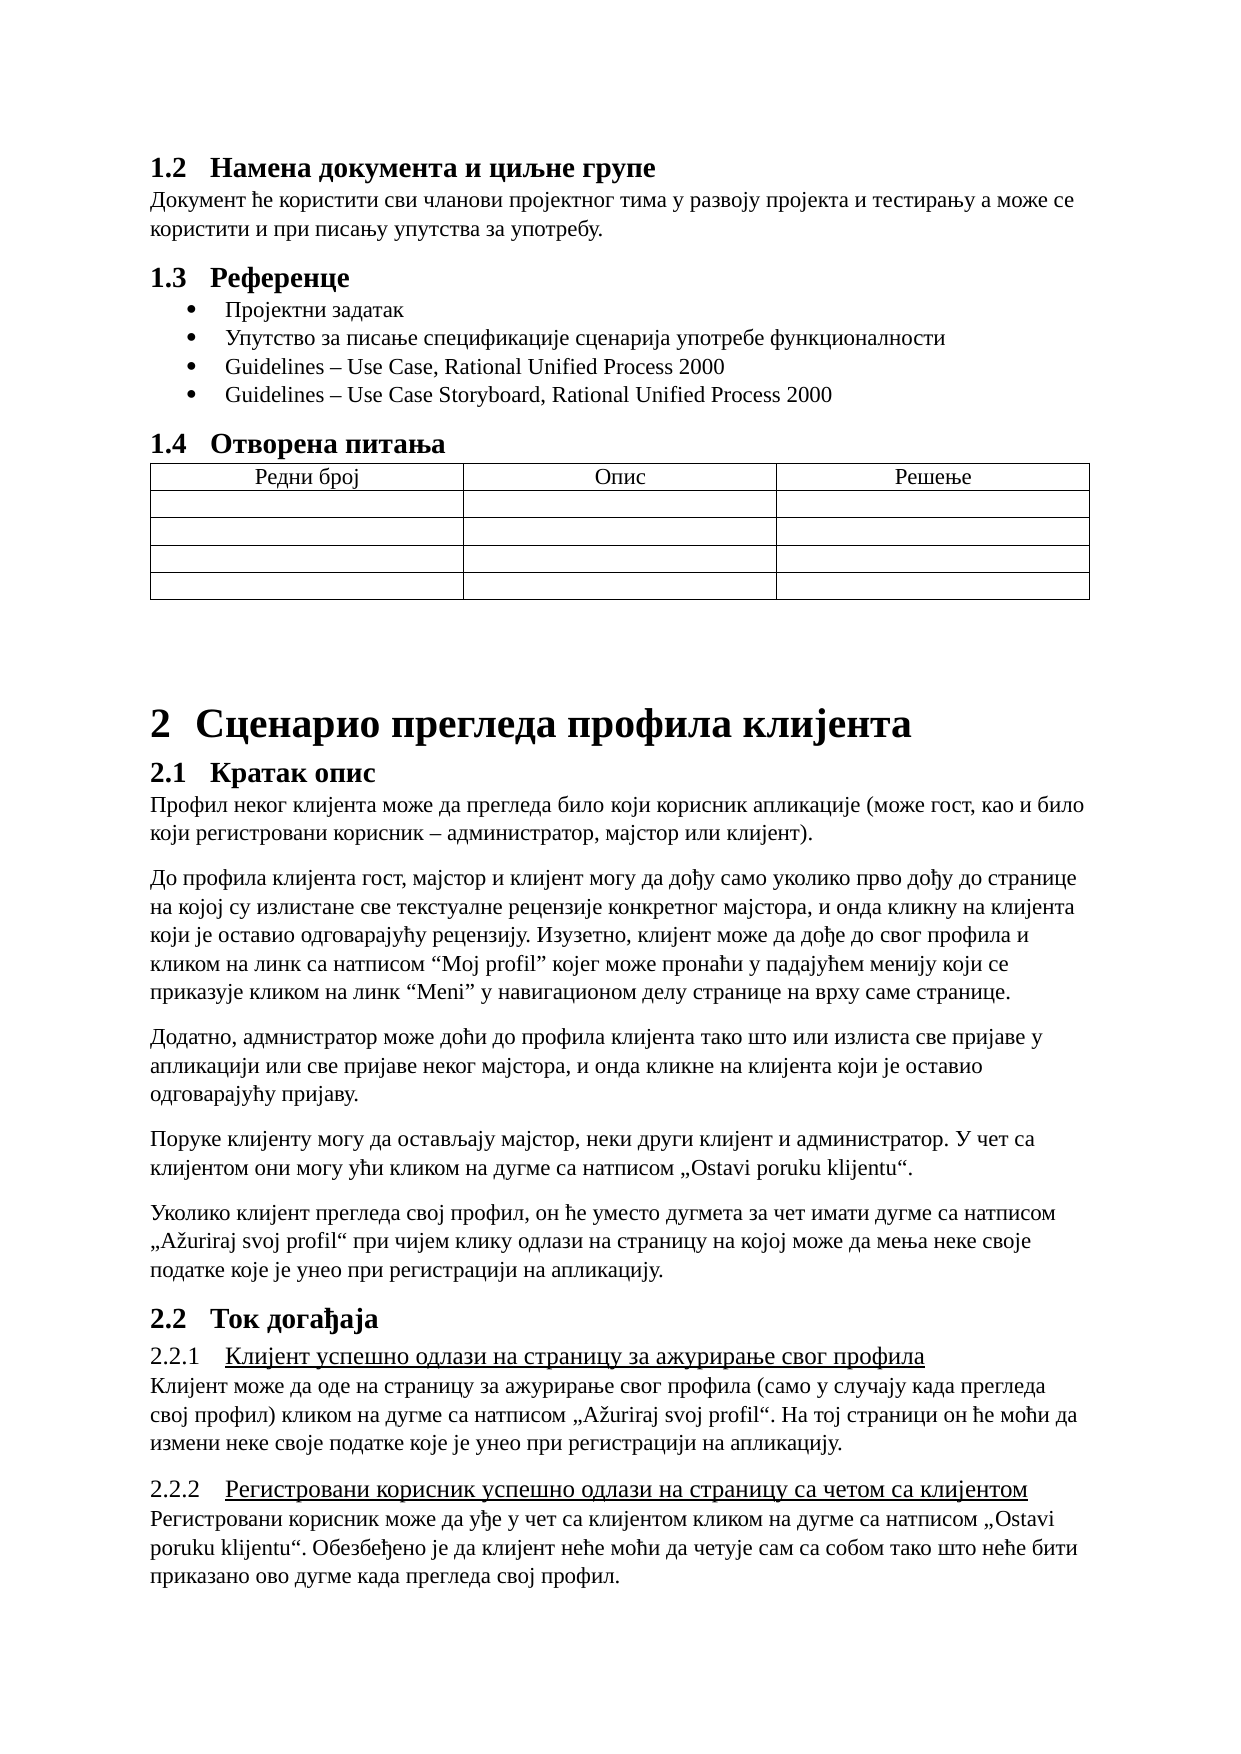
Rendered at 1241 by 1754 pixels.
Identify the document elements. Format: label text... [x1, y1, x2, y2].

table_cell [151, 573, 463, 599]
table_cell [777, 491, 1089, 517]
subtitle Сценарио прегледа профила клијента [150, 699, 1090, 747]
text Регистровани корисник може да уђе у чет са клијентом кликом на дугме са натписом „Ostavi poruku klijentu“. Обезбеђено је да клијент неће моћи да четује сам са собом тако што неће бити приказано ово дугме када прегледа свој профил. [150, 1505, 1090, 1588]
subtitle Намена документа и циљне групе [150, 150, 1090, 183]
table_cell [151, 491, 463, 517]
list Упутство за писање спецификације сценарија употребе функционалности [187, 324, 1090, 351]
list Пројектни задатак [187, 296, 1090, 322]
table_cell [777, 518, 1089, 544]
list Guidelines – Use Case Storyboard, Rational Unified Process 2000 [187, 381, 1090, 407]
table_cell [464, 546, 776, 572]
text До профила клијента гост, мајстор и клијент могу да дођу само уколико прво дођу до странице на којој су излистане све текстуалне рецензије конкретног мајстора, и онда кликну на клијента који је оставио одговарајућу рецензију. Изузетно, клијент може да дође до свог профила и кликом на линк са натписом “Moj profil” којег може пронаћи у падајућем менију који се приказује кликом на линк “Meni” у навигационом делу странице на врху саме странице. [150, 864, 1090, 1004]
table_header Опис [464, 464, 776, 490]
subtitle Регистровани корисник успешно одлази на страницу са четом са клијентом [150, 1474, 1090, 1503]
subtitle Клијент успешно одлази на страницу за ажурирање свог профила [150, 1341, 1090, 1370]
text Клијент може да оде на страницу за ажурирање свог профила (само у случају када прегледа свој профил) кликом на дугме са натписом „Ažuriraj svoj profil“. На тој страници он ће моћи да измени неке своје податке које је унео при регистрацији на апликацију. [150, 1372, 1090, 1455]
table_cell [151, 518, 463, 544]
table_header Решење [777, 464, 1089, 490]
text Профил неког клијента може да прегледа било који корисник апликације (може гост, као и било који регистровани корисник – администратор, мајстор или клијент). [150, 791, 1090, 846]
text Додатно, адмнистратор може доћи до профила клијента тако што или излиста све пријаве у апликацији или све пријаве неког мајстора, и онда кликне на клијента који је оставио одговарајућу пријаву. [150, 1023, 1090, 1107]
table_cell [777, 546, 1089, 572]
table_header Редни број [151, 464, 463, 490]
subtitle Референце [150, 260, 1090, 293]
table_cell [464, 518, 776, 544]
subtitle Ток догађаја [150, 1301, 1090, 1334]
subtitle Отворена питања [150, 426, 1090, 460]
text Уколико клијент прегледа свој профил, он ће уместо дугмета за чет имати дугме са натписом „Ažuriraj svoj profil“ при чијем клику одлази на страницу на којој може да мења неке своје податке које је унео при регистрацији на апликацију. [150, 1199, 1090, 1282]
text Документ ће користити сви чланови пројектног тима у развоју пројекта и тестирању а може се користити и при писању упутства за употребу. [150, 186, 1090, 241]
subtitle Кратак опис [150, 755, 1090, 788]
text Поруке клијенту могу да остављају мајстор, неки други клијент и администратор. У чет са клијентом они могу ући кликом на дугме са натписом „Ostavi poruku klijentu“. [150, 1125, 1090, 1180]
table_cell [464, 491, 776, 517]
table_cell [464, 573, 776, 599]
table_cell [777, 573, 1089, 599]
list Guidelines – Use Case, Rational Unified Process 2000 [187, 353, 1090, 379]
table_cell [151, 546, 463, 572]
